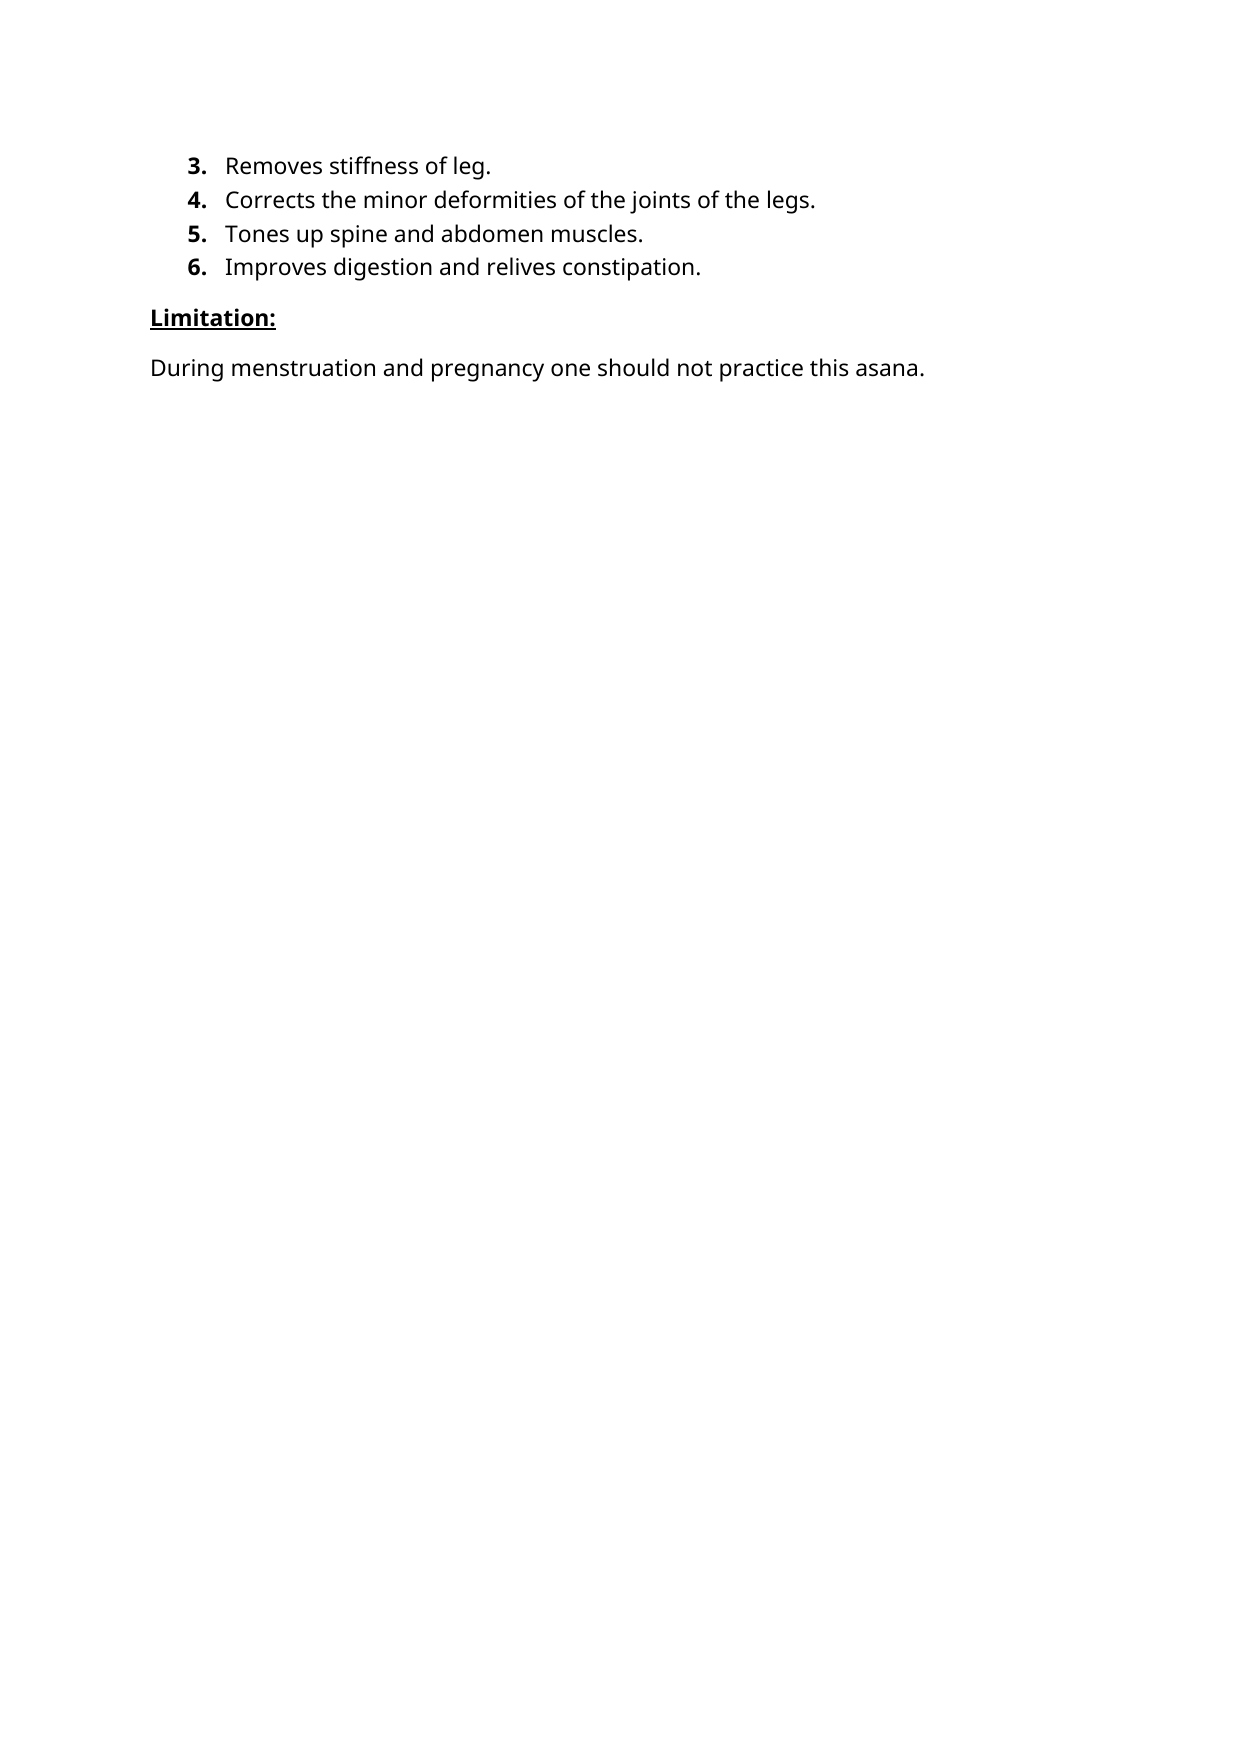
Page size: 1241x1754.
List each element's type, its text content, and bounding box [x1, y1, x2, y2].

list Corrects the minor deformities of the joints of the legs. [187, 184, 1090, 215]
text Limitation: [150, 302, 1090, 333]
list Removes stiffness of leg. [187, 150, 1090, 181]
list Tones up spine and abdomen muscles. [187, 217, 1090, 249]
text During menstruation and pregnancy one should not practice this asana. [150, 352, 1090, 383]
list Improves digestion and relives constipation. [187, 251, 1090, 282]
